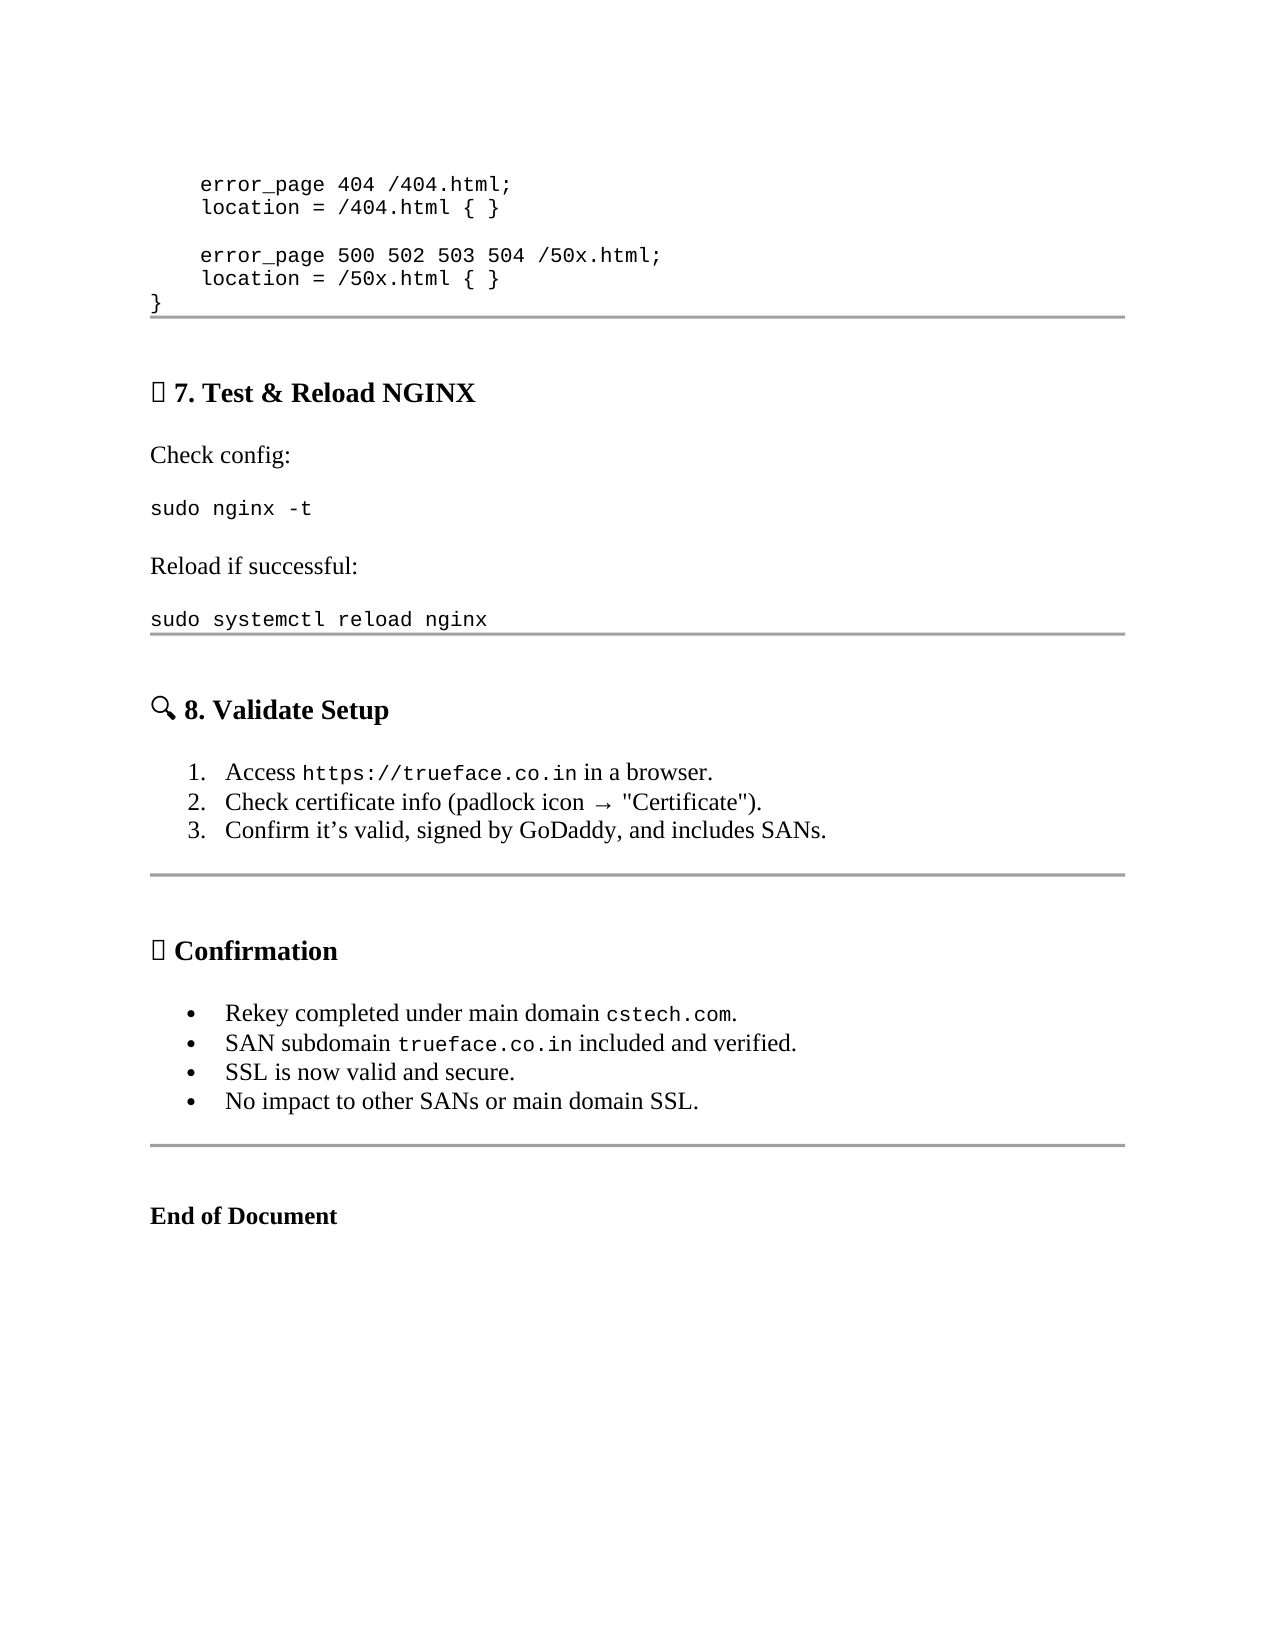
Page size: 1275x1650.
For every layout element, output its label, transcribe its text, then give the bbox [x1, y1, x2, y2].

list Access https://trueface.co.in in a browser. [187, 757, 1125, 787]
text End of Document [150, 1201, 1125, 1230]
text location = /50x.html { } [150, 268, 1125, 292]
list No impact to other SANs or main domain SSL. [187, 1086, 1125, 1115]
text error_page 500 502 503 504 /50x.html; [150, 244, 1125, 268]
text sudo systemctl reload nginx [150, 609, 1125, 632]
list Check certificate info (padlock icon → "Certificate"). [187, 787, 1125, 816]
text 🔍 8. Validate Setup [150, 690, 1125, 728]
list Rekey completed under main domain cstech.com. [187, 998, 1125, 1028]
text sudo nginx -t [150, 498, 1125, 522]
text Reload if successful: [150, 551, 1125, 580]
text error_page 404 /404.html; [150, 174, 1125, 197]
text location = /404.html { } [150, 197, 1125, 221]
text } [150, 292, 1125, 315]
text ✅ Confirmation [150, 931, 1125, 969]
text Check config: [150, 440, 1125, 469]
list SSL is now valid and secure. [187, 1057, 1125, 1086]
list Confirm it’s valid, signed by GoDaddy, and includes SANs. [187, 816, 1125, 844]
text 🔄 7. Test & Reload NGINX [150, 373, 1125, 411]
list SAN subdomain trueface.co.in included and verified. [187, 1028, 1125, 1057]
